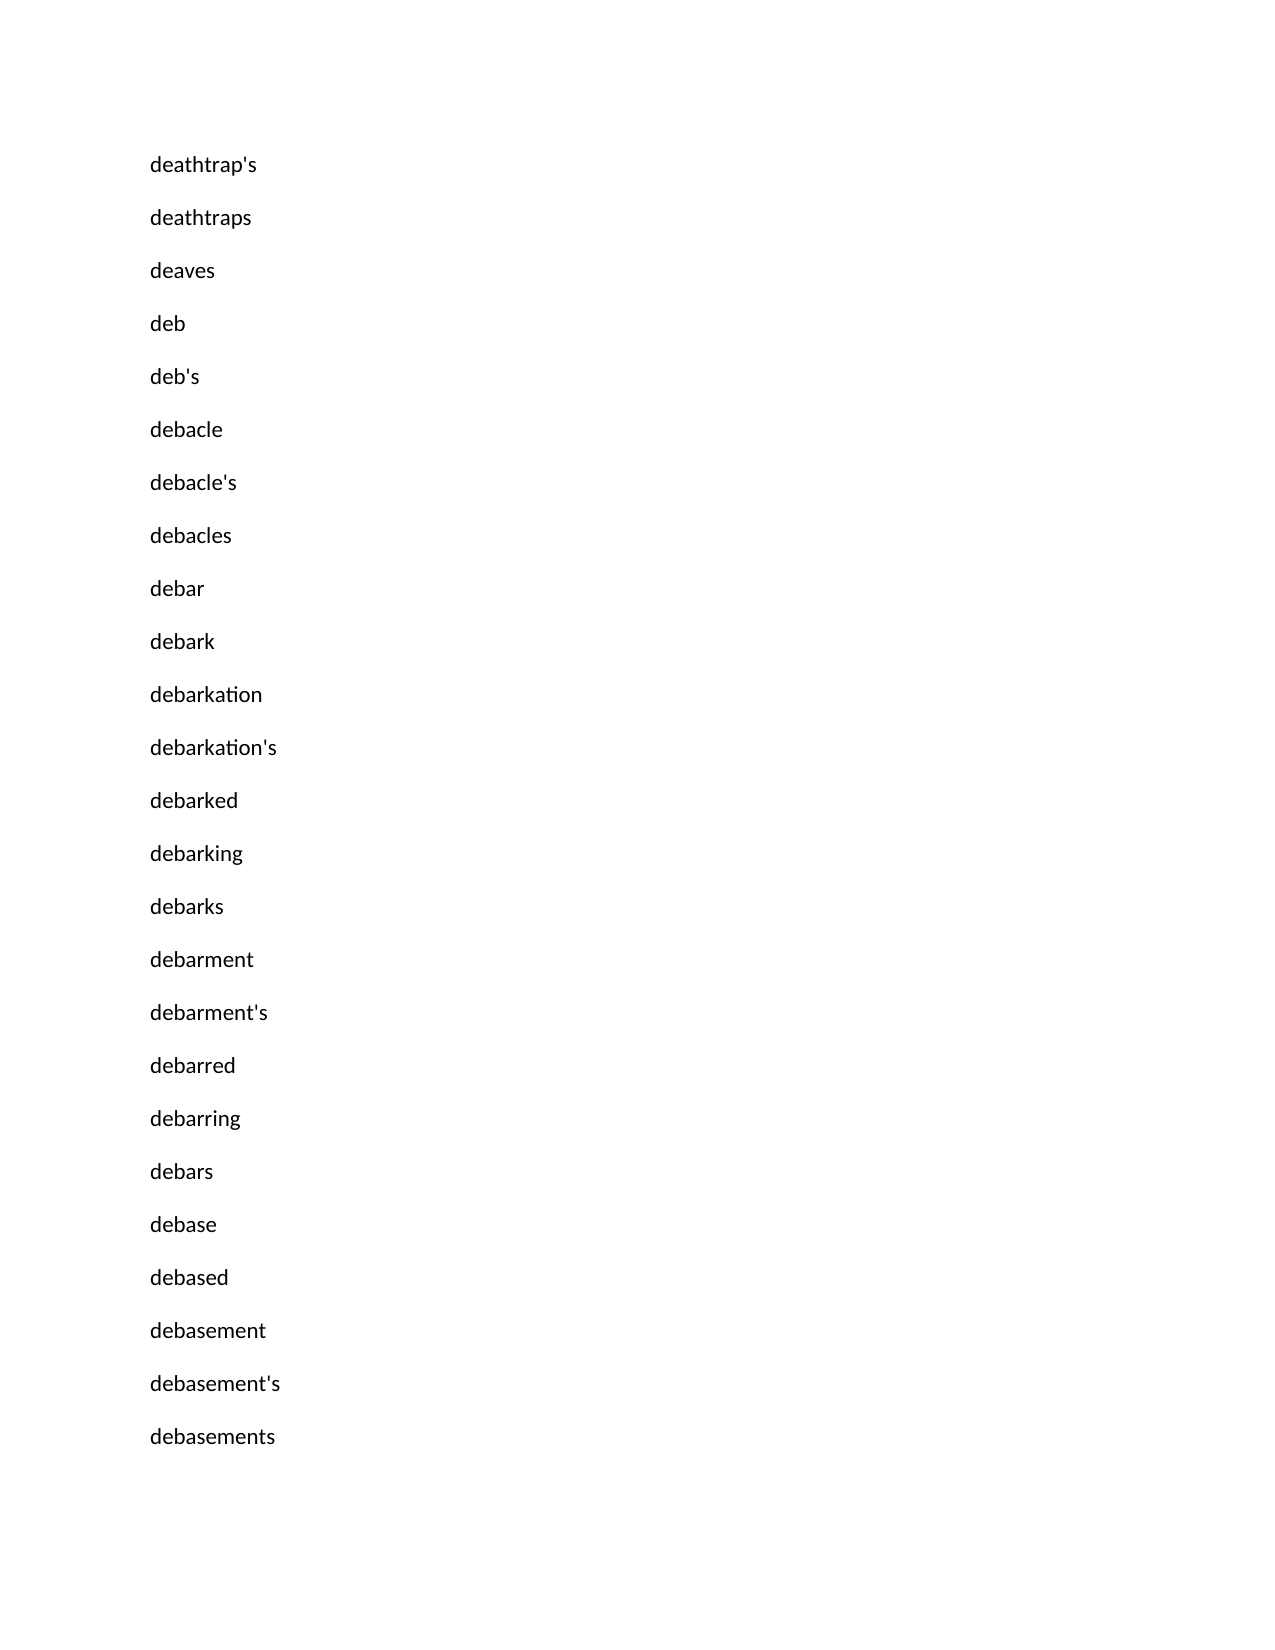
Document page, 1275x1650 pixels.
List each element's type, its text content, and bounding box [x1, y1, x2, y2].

text deathtrap's [150, 150, 1125, 178]
text debasement [150, 1316, 1125, 1344]
text debarks [150, 892, 1125, 920]
text debars [150, 1157, 1125, 1185]
text debasement's [150, 1369, 1125, 1397]
text debarment's [150, 998, 1125, 1026]
text debarkation's [150, 733, 1125, 761]
text debacle [150, 415, 1125, 443]
text debase [150, 1210, 1125, 1238]
text debarkation [150, 680, 1125, 708]
text debar [150, 574, 1125, 602]
text debased [150, 1263, 1125, 1291]
text debarred [150, 1051, 1125, 1079]
text deb [150, 309, 1125, 337]
text debarking [150, 839, 1125, 867]
text deaves [150, 256, 1125, 284]
text debasements [150, 1422, 1125, 1451]
text debarment [150, 945, 1125, 973]
text deb's [150, 362, 1125, 390]
text debarring [150, 1104, 1125, 1132]
text debarked [150, 786, 1125, 814]
text deathtraps [150, 203, 1125, 231]
text debacle's [150, 468, 1125, 496]
text debacles [150, 521, 1125, 549]
text debark [150, 627, 1125, 655]
